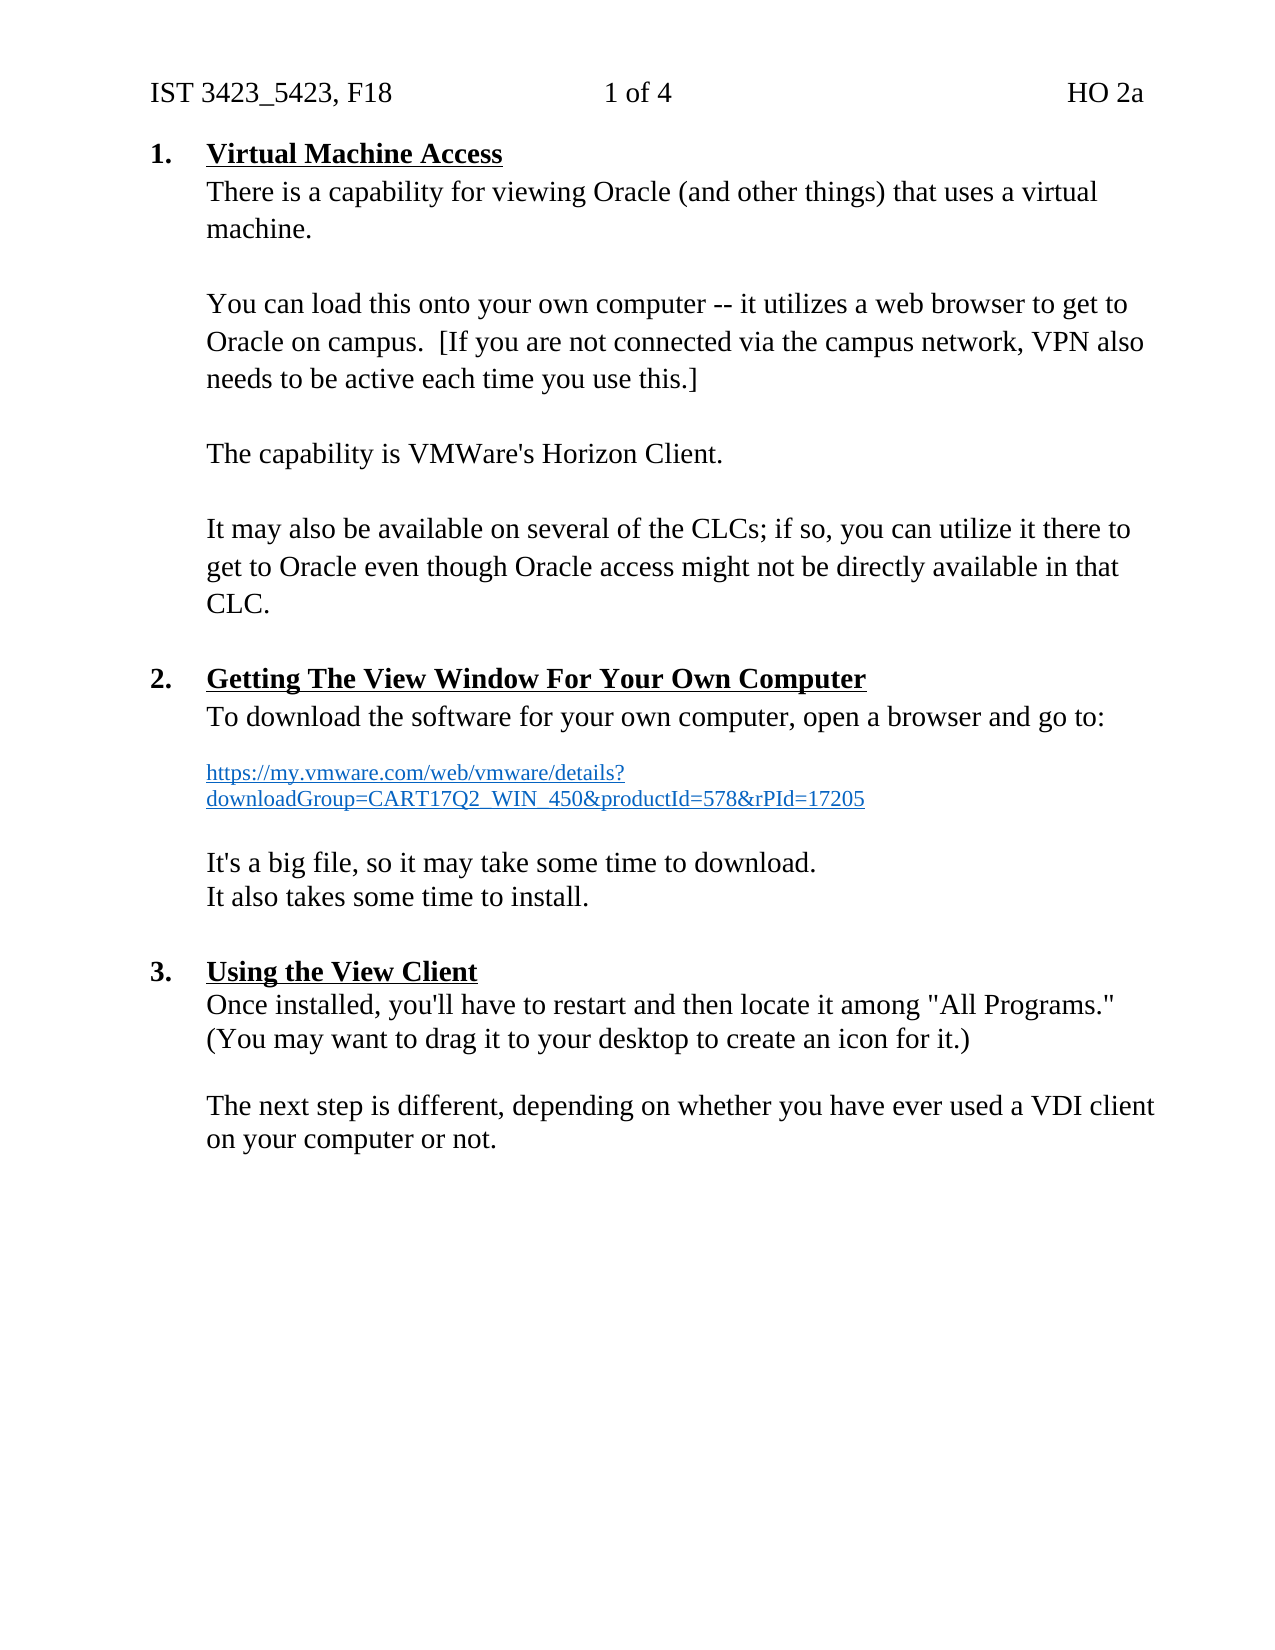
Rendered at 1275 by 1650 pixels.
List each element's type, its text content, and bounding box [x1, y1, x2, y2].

text 1. Virtual Machine Access [150, 133, 1162, 170]
text https://my.vmware.com/web/vmware/details?downloadGroup=CART17Q2_WIN_450&productId=578&rPId=17205 [206, 759, 1162, 812]
text It's a big file, so it may take some time to download. [206, 845, 1162, 879]
text The next step is different, depending on whether you have ever used a VDI client on your computer or not. [206, 1088, 1162, 1155]
text The capability is VMWare's Horizon Client. [150, 433, 1162, 470]
text To download the software for your own computer, open a browser and go to: [150, 695, 1162, 733]
text 2. Getting The View Window For Your Own Computer [150, 658, 1162, 695]
text Once installed, you'll have to restart and then locate it among "All Programs." (You may want to drag it to your desktop to create an icon for it.) [206, 987, 1162, 1054]
text It may also be available on several of the CLCs; if so, you can utilize it there to get to Oracle even though Oracle access might not be directly available in that CLC. [150, 508, 1162, 620]
text There is a capability for viewing Oracle (and other things) that uses a virtual machine. [150, 170, 1162, 245]
text 3. Using the View Client [150, 950, 1162, 987]
text You can load this onto your own computer -- it utilizes a web browser to get to Oracle on campus. [If you are not connected via the campus network, VPN also needs to be active each time you use this.] [150, 283, 1162, 395]
text It also takes some time to install. [206, 879, 1162, 912]
